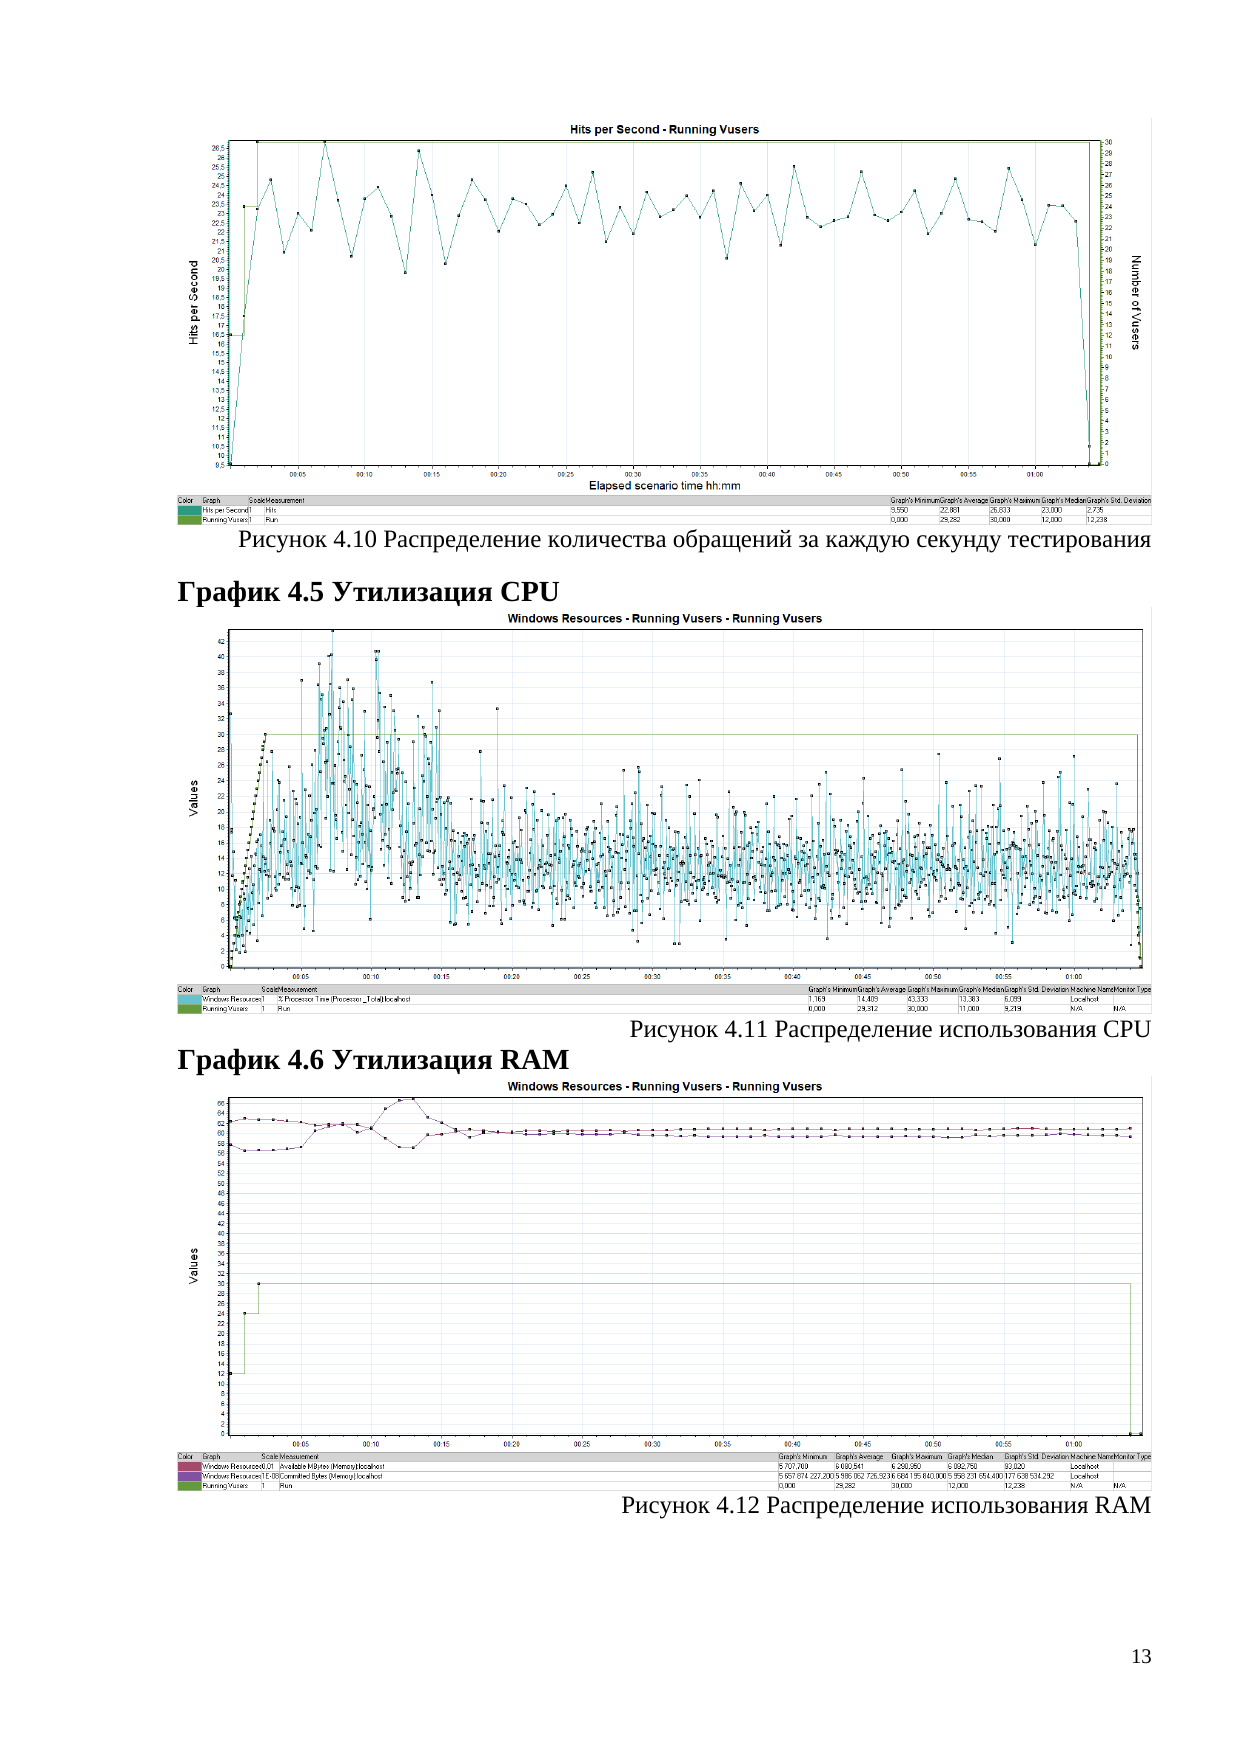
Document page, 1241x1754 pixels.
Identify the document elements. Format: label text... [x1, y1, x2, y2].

picture [177, 1076, 1152, 1491]
text Рисунок 4.12 Распределение использования RAM [177, 1491, 1152, 1519]
text График 4.5 Утилизация CPU [177, 574, 1152, 607]
text Рисунок 4.11 Распределение использования CPU [177, 1014, 1152, 1042]
picture [177, 607, 1152, 1014]
text График 4.6 Утилизация RAM [177, 1042, 1152, 1076]
picture [177, 118, 1152, 525]
text Рисунок 4.10 Распределение количества обращений за каждую секунду тестирования [177, 525, 1152, 553]
